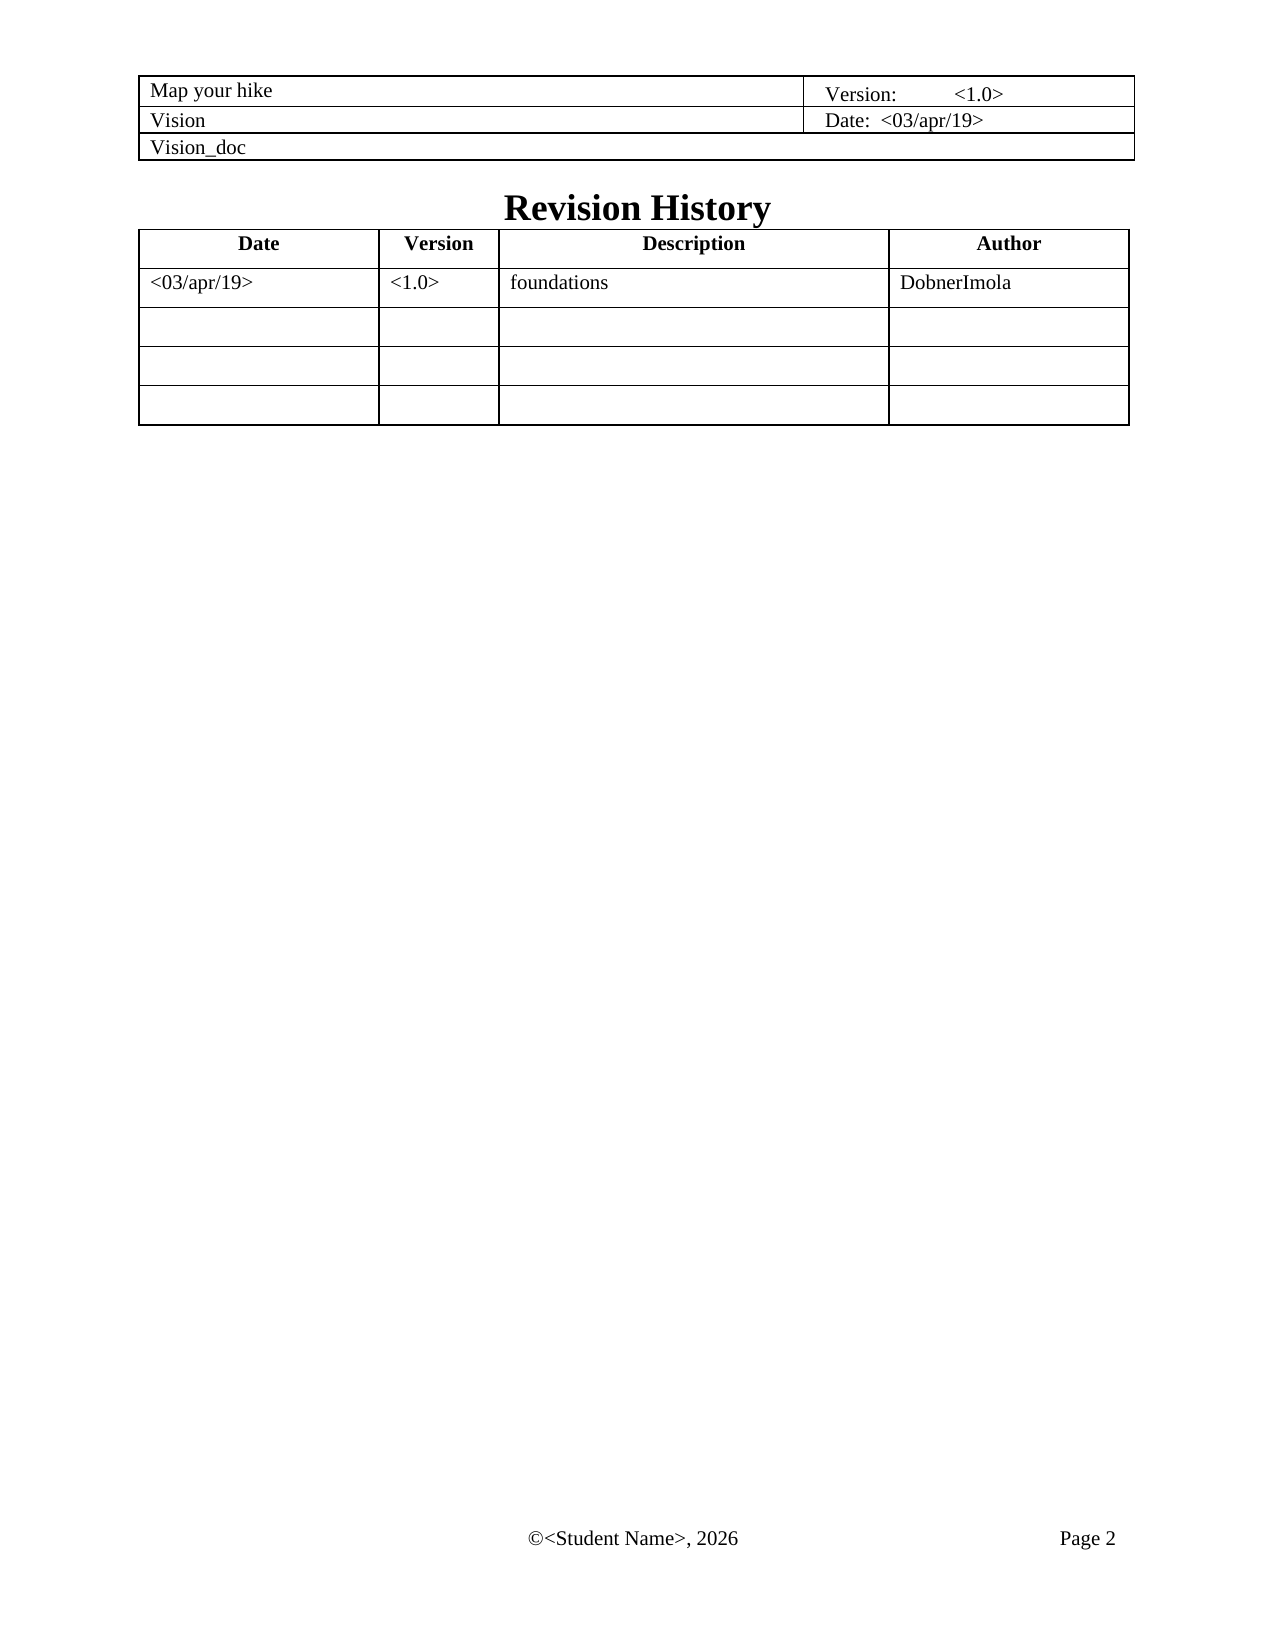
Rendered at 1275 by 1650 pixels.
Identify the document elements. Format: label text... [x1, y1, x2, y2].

table_cell foundations [500, 269, 888, 307]
table_header Description [500, 230, 888, 268]
table_cell [140, 347, 378, 385]
table_cell [380, 347, 498, 385]
table_cell [890, 308, 1128, 346]
table_cell [500, 308, 888, 346]
table_header Date [140, 230, 378, 268]
title Revision History [150, 185, 1125, 228]
table_cell [140, 308, 378, 346]
table_cell [890, 347, 1128, 385]
table_header Author [890, 230, 1128, 268]
table_cell DobnerImola [890, 269, 1128, 307]
table_cell [380, 386, 498, 424]
table_cell <1.0> [380, 269, 498, 307]
table_cell [140, 386, 378, 424]
table_cell [500, 386, 888, 424]
table_cell [890, 386, 1128, 424]
table_cell [380, 308, 498, 346]
table_cell <03/apr/19> [140, 269, 378, 307]
table_header Version [380, 230, 498, 268]
table_cell [500, 347, 888, 385]
